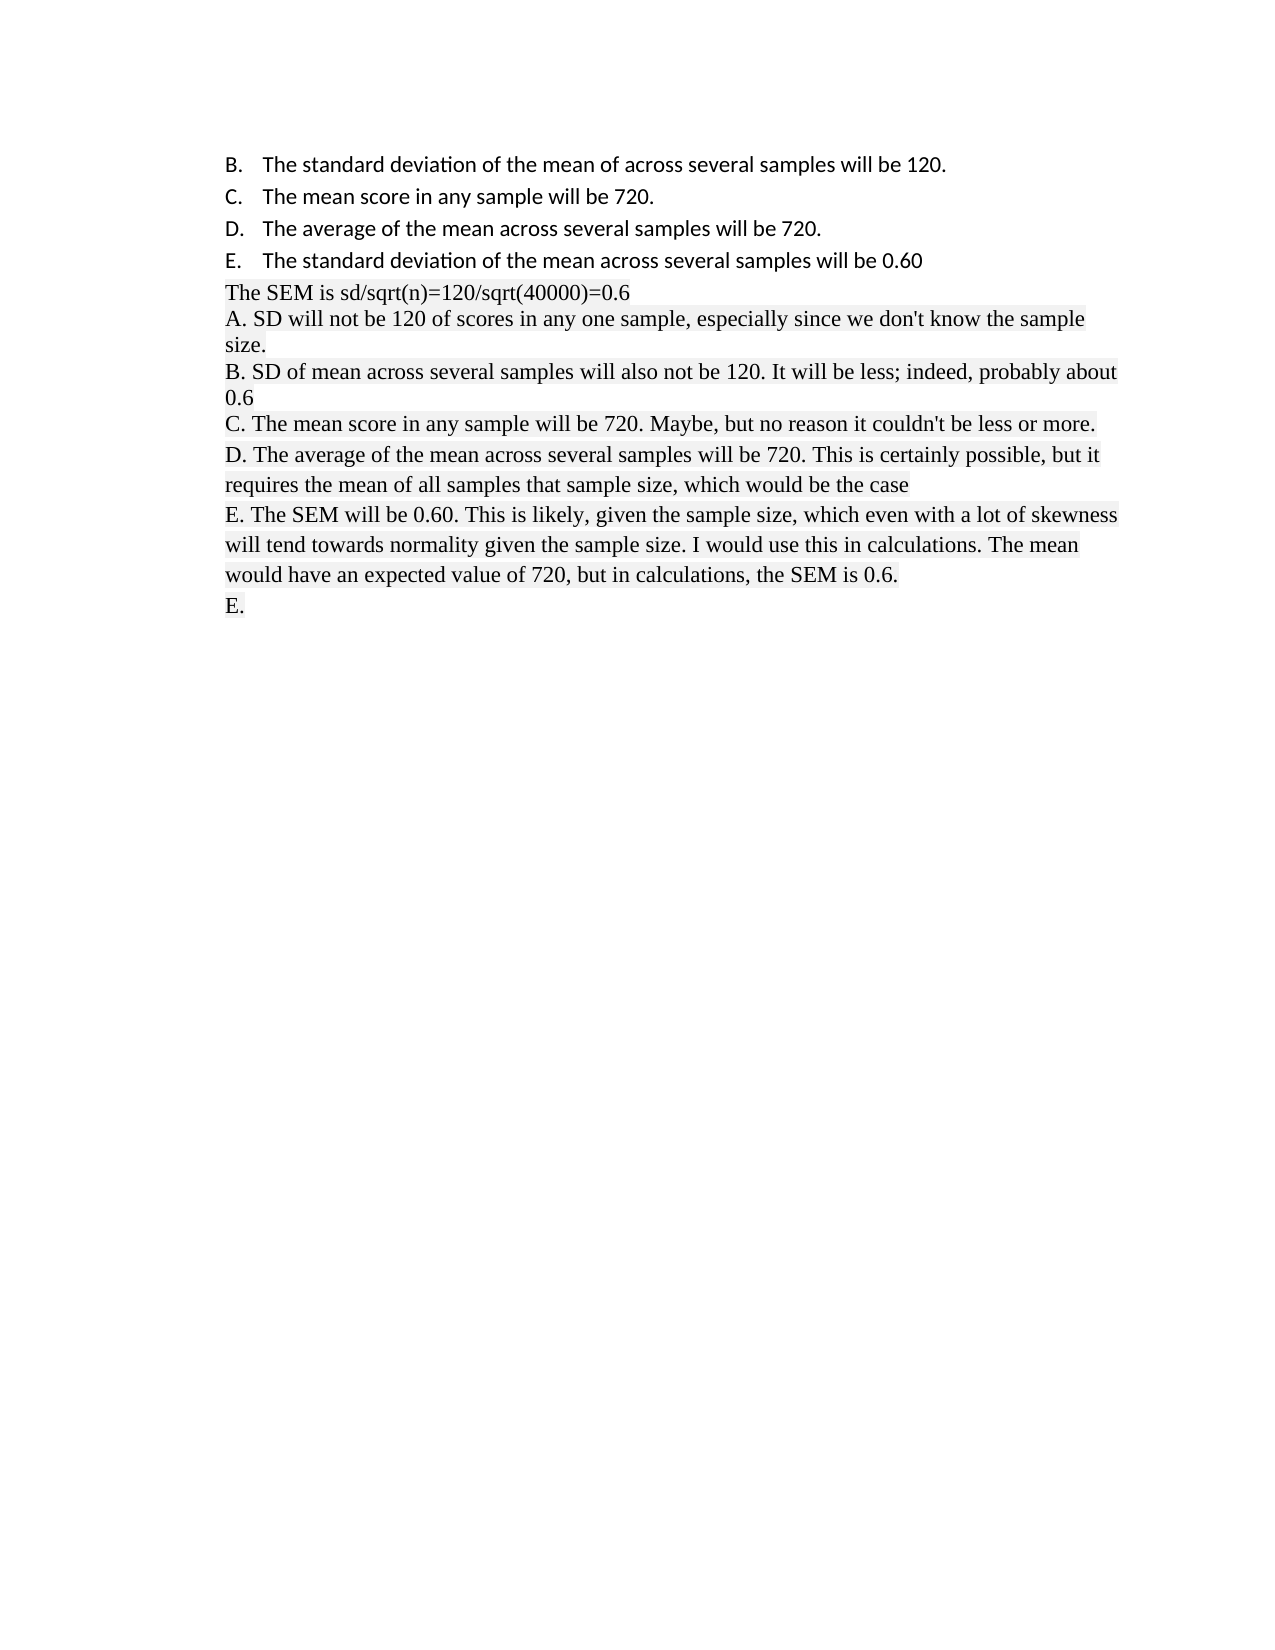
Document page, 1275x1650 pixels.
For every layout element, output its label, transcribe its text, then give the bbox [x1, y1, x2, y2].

text C. The mean score in any sample will be 720. Maybe, but no reason it couldn't be less or more. D. The average of the mean across several samples will be 720. This is certainly possible, but it requires the mean of all samples that sample size, which would be the case E. The SEM will be 0.60. This is likely, given the sample size, which even with a lot of skewness will tend towards normality given the sample size. I would use this in calculations. The mean would have an expected value of 720, but in calculations, the SEM is 0.6. E. [225, 411, 1125, 618]
list The standard deviation of the mean of across several samples will be 120. [225, 150, 1125, 178]
text The SEM is sd/sqrt(n)=120/sqrt(40000)=0.6 A. SD will not be 120 of scores in any one sample, especially since we don't know the sample size. B. SD of mean across several samples will also not be 120. It will be less; indeed, probably about 0.6 [254, 279, 1125, 411]
list The average of the mean across several samples will be 720. [225, 214, 1125, 242]
list The mean score in any sample will be 720. [225, 182, 1125, 210]
list The standard deviation of the mean across several samples will be 0.60 [225, 247, 1125, 274]
